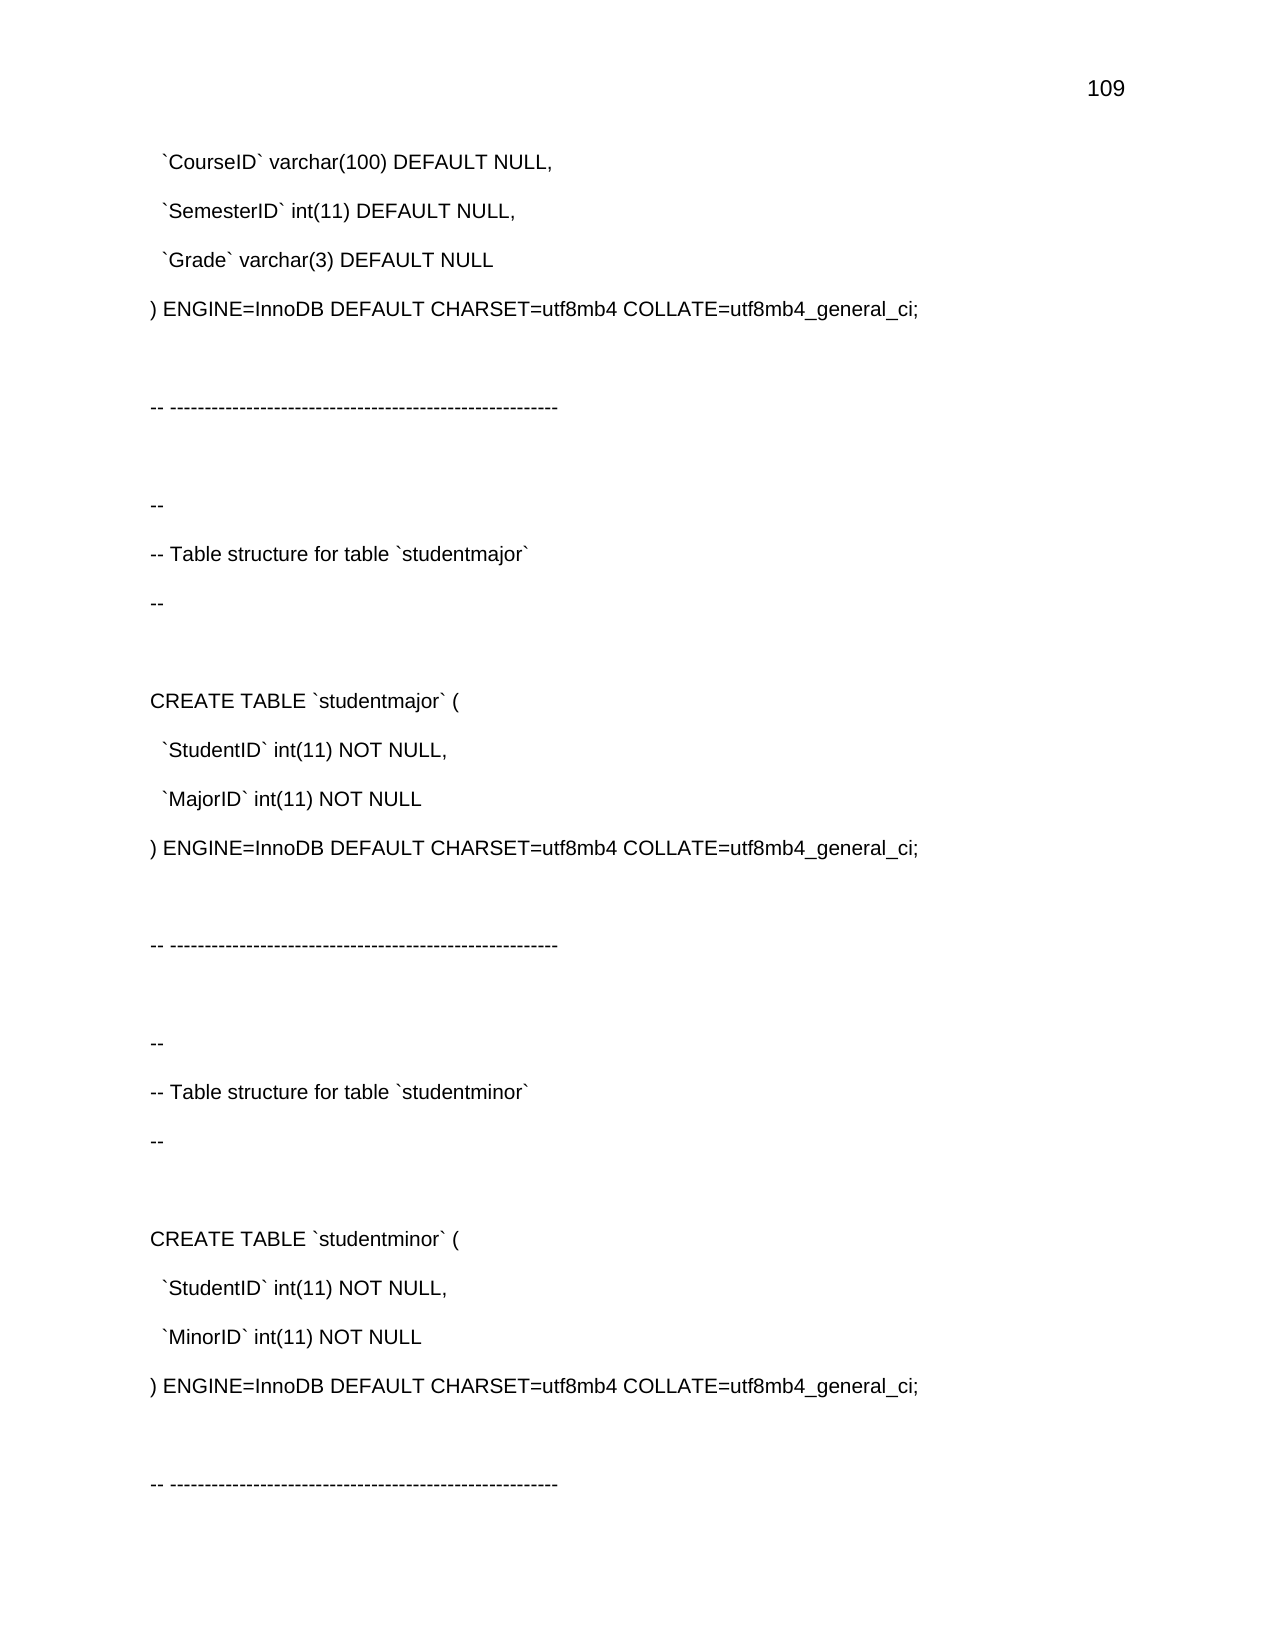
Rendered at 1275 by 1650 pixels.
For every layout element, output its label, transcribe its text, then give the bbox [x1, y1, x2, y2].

text -- -------------------------------------------------------- [150, 395, 1125, 419]
text `StudentID` int(11) NOT NULL, [150, 737, 1125, 761]
text `SemesterID` int(11) DEFAULT NULL, [150, 199, 1125, 223]
text -- [150, 591, 1125, 614]
text -- [150, 1129, 1125, 1153]
text `CourseID` varchar(100) DEFAULT NULL, [150, 150, 1125, 174]
text `MinorID` int(11) NOT NULL [150, 1325, 1125, 1349]
text -- -------------------------------------------------------- [150, 933, 1125, 957]
text -- [150, 493, 1125, 517]
text `StudentID` int(11) NOT NULL, [150, 1276, 1125, 1300]
text `Grade` varchar(3) DEFAULT NULL [150, 248, 1125, 272]
text -- Table structure for table `studentminor` [150, 1080, 1125, 1104]
text CREATE TABLE `studentminor` ( [150, 1227, 1125, 1251]
text -- [150, 1031, 1125, 1055]
text CREATE TABLE `studentmajor` ( [150, 688, 1125, 712]
text ) ENGINE=InnoDB DEFAULT CHARSET=utf8mb4 COLLATE=utf8mb4_general_ci; [150, 297, 1125, 321]
text -- Table structure for table `studentmajor` [150, 542, 1125, 566]
text ) ENGINE=InnoDB DEFAULT CHARSET=utf8mb4 COLLATE=utf8mb4_general_ci; [150, 1374, 1125, 1398]
text -- -------------------------------------------------------- [150, 1472, 1125, 1496]
text `MajorID` int(11) NOT NULL [150, 786, 1125, 810]
text ) ENGINE=InnoDB DEFAULT CHARSET=utf8mb4 COLLATE=utf8mb4_general_ci; [150, 835, 1125, 859]
